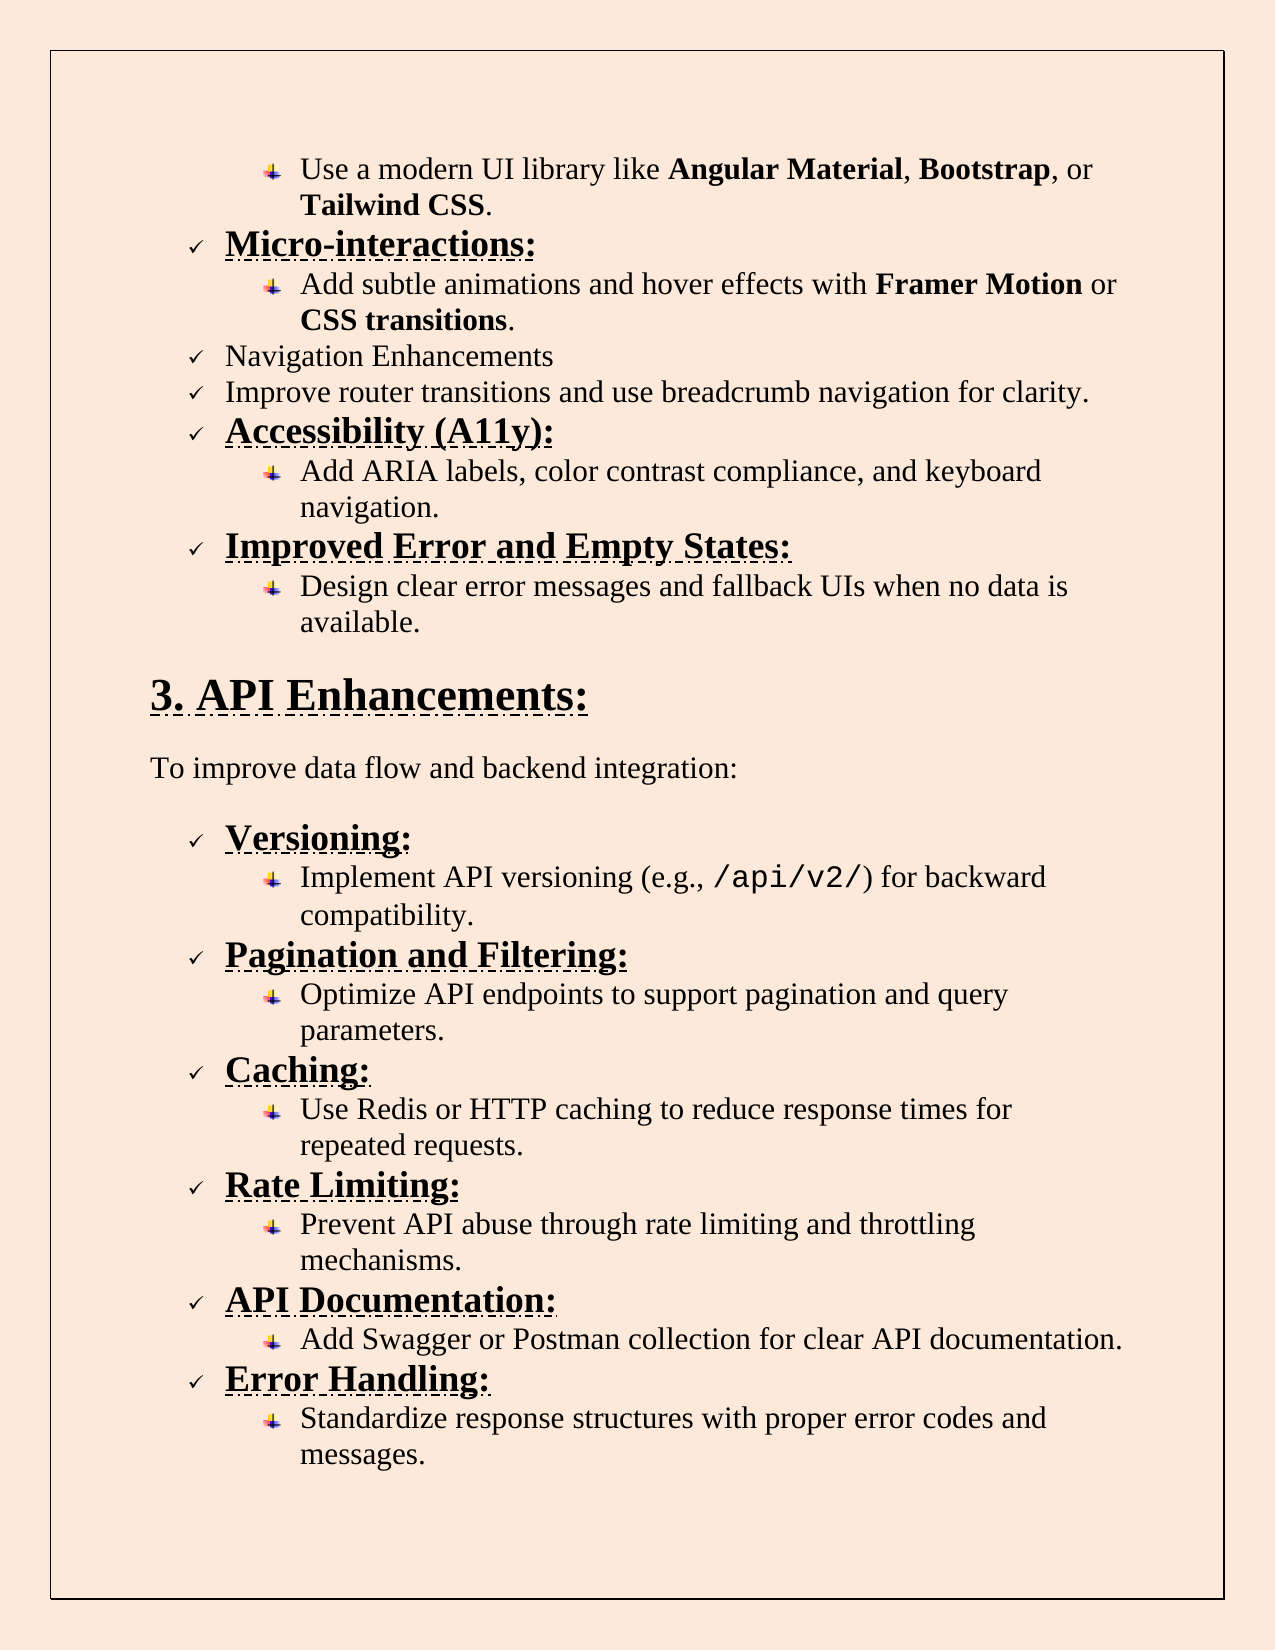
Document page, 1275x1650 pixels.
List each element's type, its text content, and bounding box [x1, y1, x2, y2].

list Improved Error and Empty States: [187, 524, 1124, 567]
picture [263, 277, 281, 295]
list Add ARIA labels, color contrast compliance, and keyboard navigation. [262, 452, 1124, 524]
list Error Handling: [187, 1357, 1124, 1400]
list Prevent API abuse through rate limiting and throttling mechanisms. [262, 1206, 1124, 1277]
picture [263, 1412, 281, 1429]
picture [263, 988, 281, 1005]
list Pagination and Filtering: [187, 932, 1124, 976]
list Navigation Enhancements [187, 337, 1124, 373]
picture [263, 870, 281, 888]
list Implement API versioning (e.g., /api/v2/) for backward compatibility. [262, 858, 1124, 932]
picture [263, 464, 281, 481]
list Add subtle animations and hover effects with Framer Motion or CSS transitions. [262, 265, 1124, 337]
text 3. API Enhancements: [150, 668, 1124, 721]
list Versioning: [187, 815, 1124, 858]
list Add Swagger or Postman collection for clear API documentation. [262, 1321, 1124, 1357]
list API Documentation: [187, 1277, 1124, 1321]
list Optimize API endpoints to support pagination and query parameters. [262, 976, 1124, 1047]
list Micro-interactions: [187, 222, 1124, 265]
picture [263, 579, 281, 596]
list Caching: [187, 1047, 1124, 1091]
list Use a modern UI library like Angular Material, Bootstrap, or Tailwind CSS. [262, 150, 1124, 222]
picture [263, 1218, 281, 1235]
list Standardize response structures with proper error codes and messages. [262, 1400, 1124, 1472]
text To improve data flow and backend integration: [150, 750, 1124, 786]
picture [263, 1333, 281, 1350]
list Improve router transitions and use breadcrumb navigation for clarity. [187, 373, 1124, 409]
picture [263, 162, 281, 180]
list Accessibility (A11y): [187, 409, 1124, 452]
picture [263, 1103, 281, 1120]
list Rate Limiting: [187, 1162, 1124, 1206]
list Use Redis or HTTP caching to reduce response times for repeated requests. [262, 1091, 1124, 1162]
list Design clear error messages and fallback UIs when no data is available. [262, 567, 1124, 639]
